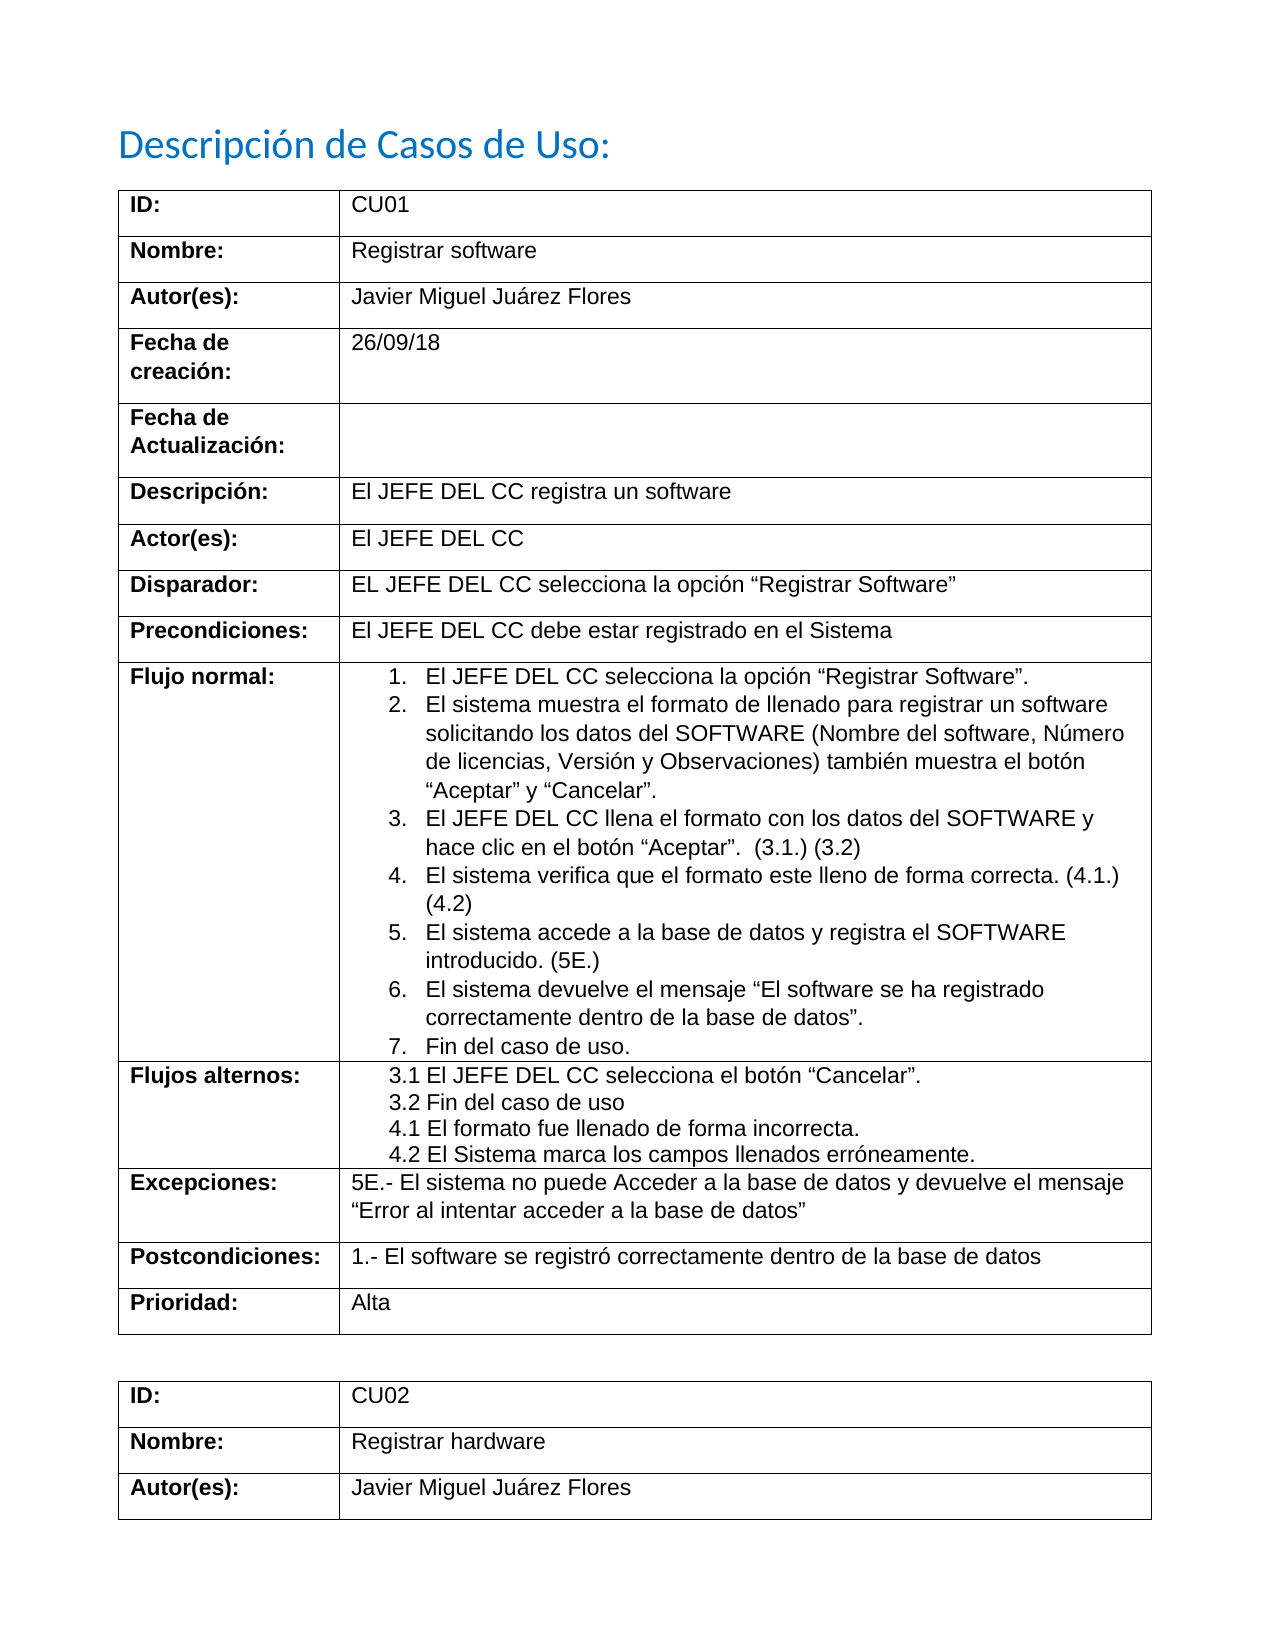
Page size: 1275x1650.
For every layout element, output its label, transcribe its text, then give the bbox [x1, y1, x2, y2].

table_cell Javier Miguel Juárez Flores [340, 283, 1151, 328]
table_cell El JEFE DEL CC [340, 525, 1151, 569]
table_cell Fecha de Actualización: [119, 404, 339, 477]
table_cell Disparador: [119, 571, 339, 616]
table_cell El JEFE DEL CC selecciona el botón “Cancelar”. Fin del caso de uso 4.1 El formato fue llenado de forma incorrecta. 4.2 El Sistema marca los campos llenados erróneamente. [340, 1062, 1151, 1167]
table_cell [340, 404, 1151, 477]
table_cell Postcondiciones: [119, 1243, 339, 1288]
table_cell Nombre: [119, 1428, 339, 1473]
table_cell 5E.- El sistema no puede Acceder a la base de datos y devuelve el mensaje “Error al intentar acceder a la base de datos” [340, 1169, 1151, 1242]
table_header CU01 [340, 191, 1151, 236]
table_cell Flujos alternos: [119, 1062, 339, 1167]
table_cell EL JEFE DEL CC selecciona la opción “Registrar Software” [340, 571, 1151, 616]
table_cell Nombre: [119, 237, 339, 282]
table_cell Precondiciones: [119, 617, 339, 662]
table_cell Flujo normal: [119, 663, 339, 1061]
table_cell 1.- El software se registró correctamente dentro de la base de datos [340, 1243, 1151, 1288]
table_header ID: [119, 1382, 339, 1427]
table_cell Actor(es): [119, 525, 339, 569]
table_cell Excepciones: [119, 1169, 339, 1242]
table_cell El JEFE DEL CC debe estar registrado en el Sistema [340, 617, 1151, 662]
table_cell Autor(es): [119, 1474, 339, 1519]
table_header ID: [119, 191, 339, 236]
table_cell Descripción: [119, 478, 339, 523]
table_cell Registrar software [340, 237, 1151, 282]
table_cell Autor(es): [119, 283, 339, 328]
table_cell Fecha de creación: [119, 329, 339, 403]
table_cell Registrar hardware [340, 1428, 1151, 1473]
table_cell 26/09/18 [340, 329, 1151, 403]
table_cell Javier Miguel Juárez Flores [340, 1474, 1151, 1519]
table_cell El JEFE DEL CC selecciona la opción “Registrar Software”. El sistema muestra el formato de llenado para registrar un software solicitando los datos del SOFTWARE (Nombre del software, Número de licencias, Versión y Observaciones) también muestra el botón “Aceptar” y “Cancelar”. El JEFE DEL CC llena el formato con los datos del SOFTWARE y hace clic en el botón “Aceptar”. (3.1.) (3.2) El sistema verifica que el formato este lleno de forma correcta. (4.1.) (4.2) El sistema accede a la base de datos y registra el SOFTWARE introducido. (5E.) El sistema devuelve el mensaje “El software se ha registrado correctamente dentro de la base de datos”. Fin del caso de uso. [340, 663, 1151, 1061]
text Descripción de Casos de Uso: [118, 118, 1157, 169]
table_cell El JEFE DEL CC registra un software [340, 478, 1151, 523]
table_cell Alta [340, 1289, 1151, 1334]
table_cell Prioridad: [119, 1289, 339, 1334]
table_header CU02 [340, 1382, 1151, 1427]
